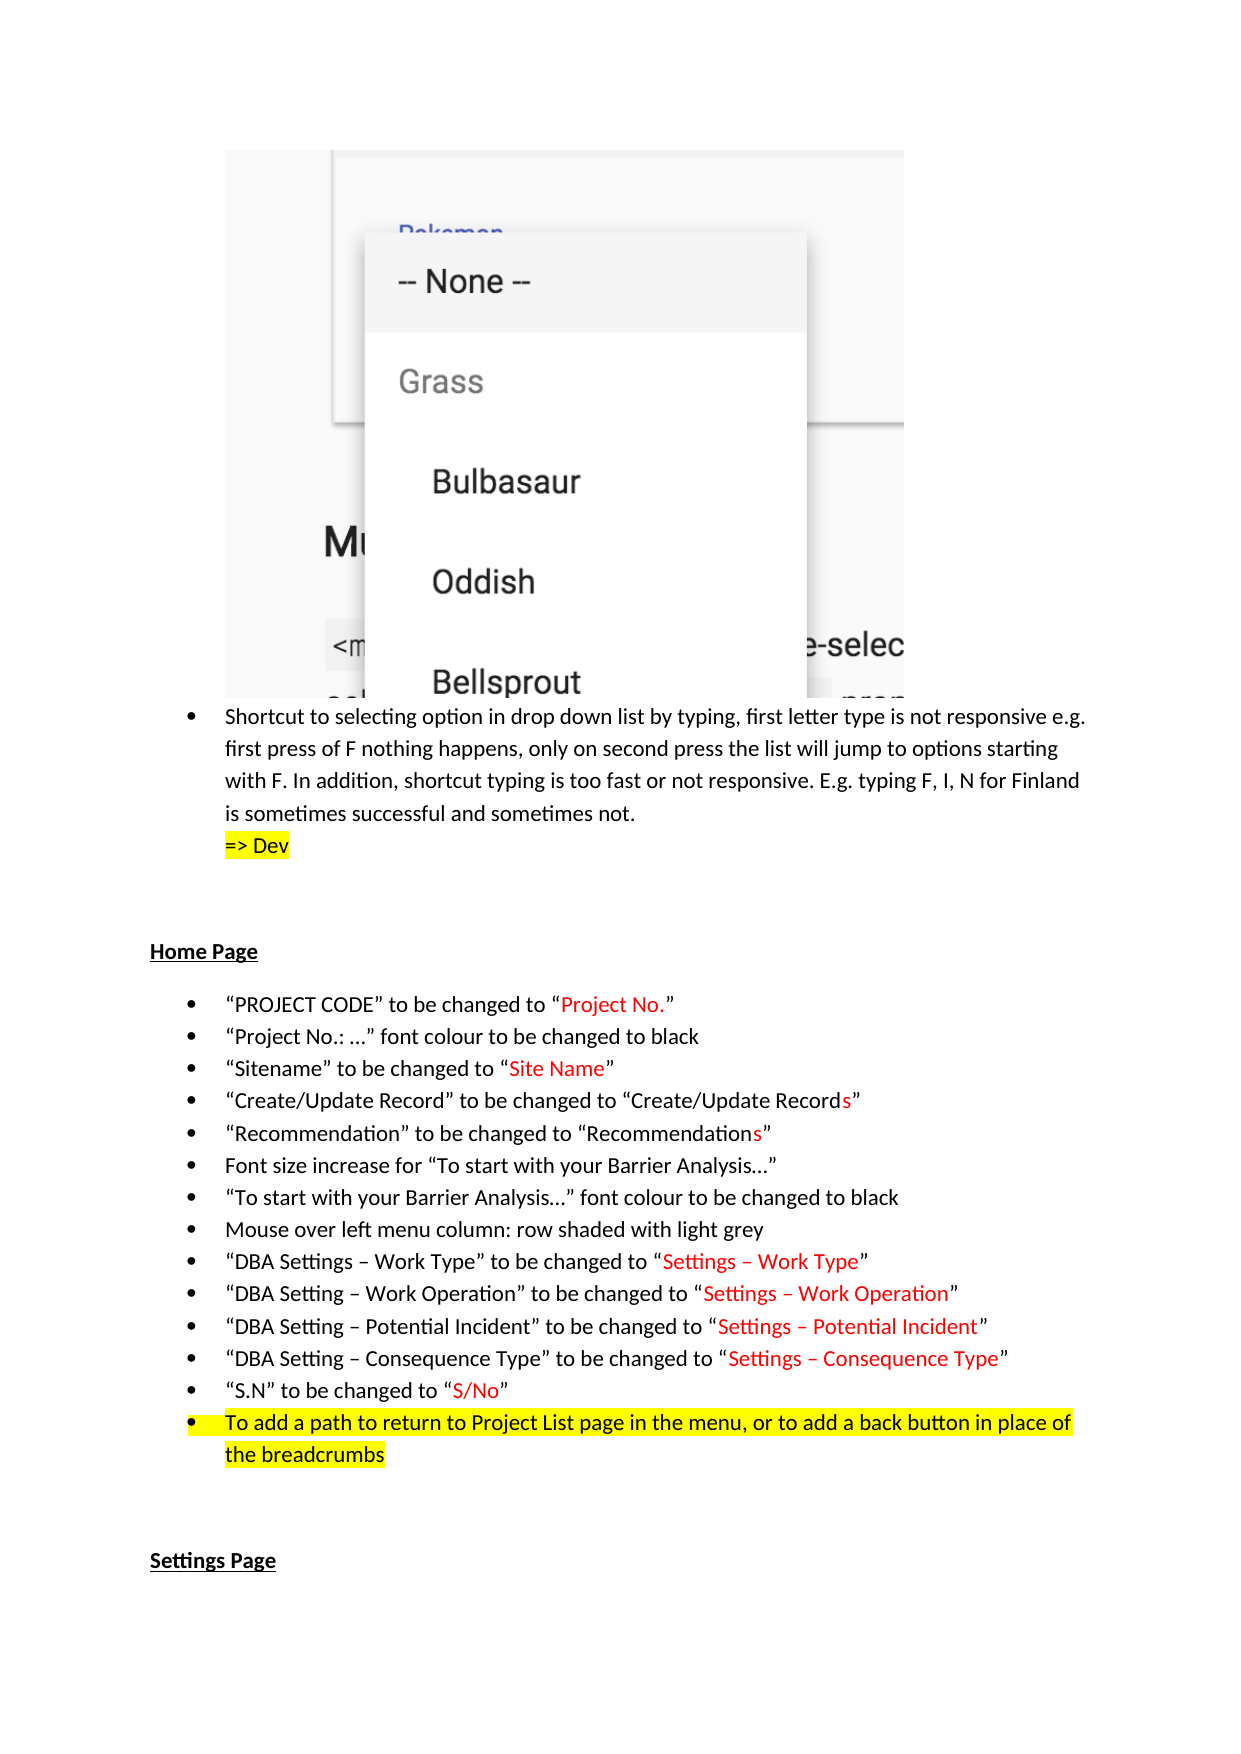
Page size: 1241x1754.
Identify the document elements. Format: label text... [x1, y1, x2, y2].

list To add a path to return to Project List page in the menu, or to add a back button in place of the breadcrumbs [187, 1408, 1090, 1468]
list “Project No.: …” font colour to be changed to black [187, 1022, 1090, 1050]
picture [225, 150, 905, 698]
list “DBA Setting – Potential Incident” to be changed to “Settings – Potential Incident” [187, 1312, 1090, 1340]
text Home Page [150, 937, 1090, 965]
text Settings Page [150, 1547, 1090, 1574]
list Shortcut to selecting option in drop down list by typing, first letter type is not responsive e.g. first press of F nothing happens, only on second press the list will jump to options starting with F. In addition, shortcut typing is too fast or not responsive. E.g. typing F, I, N for Finland is sometimes successful and sometimes not. => Dev [187, 702, 1090, 859]
list “DBA Setting – Consequence Type” to be changed to “Settings – Consequence Type” [187, 1344, 1090, 1372]
list “Sitename” to be changed to “Site Name” [187, 1054, 1090, 1082]
list Font size increase for “To start with your Barrier Analysis…” [187, 1151, 1090, 1179]
list “DBA Settings – Work Type” to be changed to “Settings – Work Type” [187, 1247, 1090, 1275]
list Mouse over left menu column: row shaded with light grey [187, 1215, 1090, 1243]
list “Recommendation” to be changed to “Recommendations” [187, 1119, 1090, 1147]
list “Create/Update Record” to be changed to “Create/Update Records” [187, 1086, 1090, 1114]
list “DBA Setting – Work Operation” to be changed to “Settings – Work Operation” [187, 1279, 1090, 1308]
list “S.N” to be changed to “S/No” [187, 1376, 1090, 1404]
list “PROJECT CODE” to be changed to “Project No.” [187, 990, 1090, 1018]
list “To start with your Barrier Analysis…” font colour to be changed to black [187, 1183, 1090, 1211]
